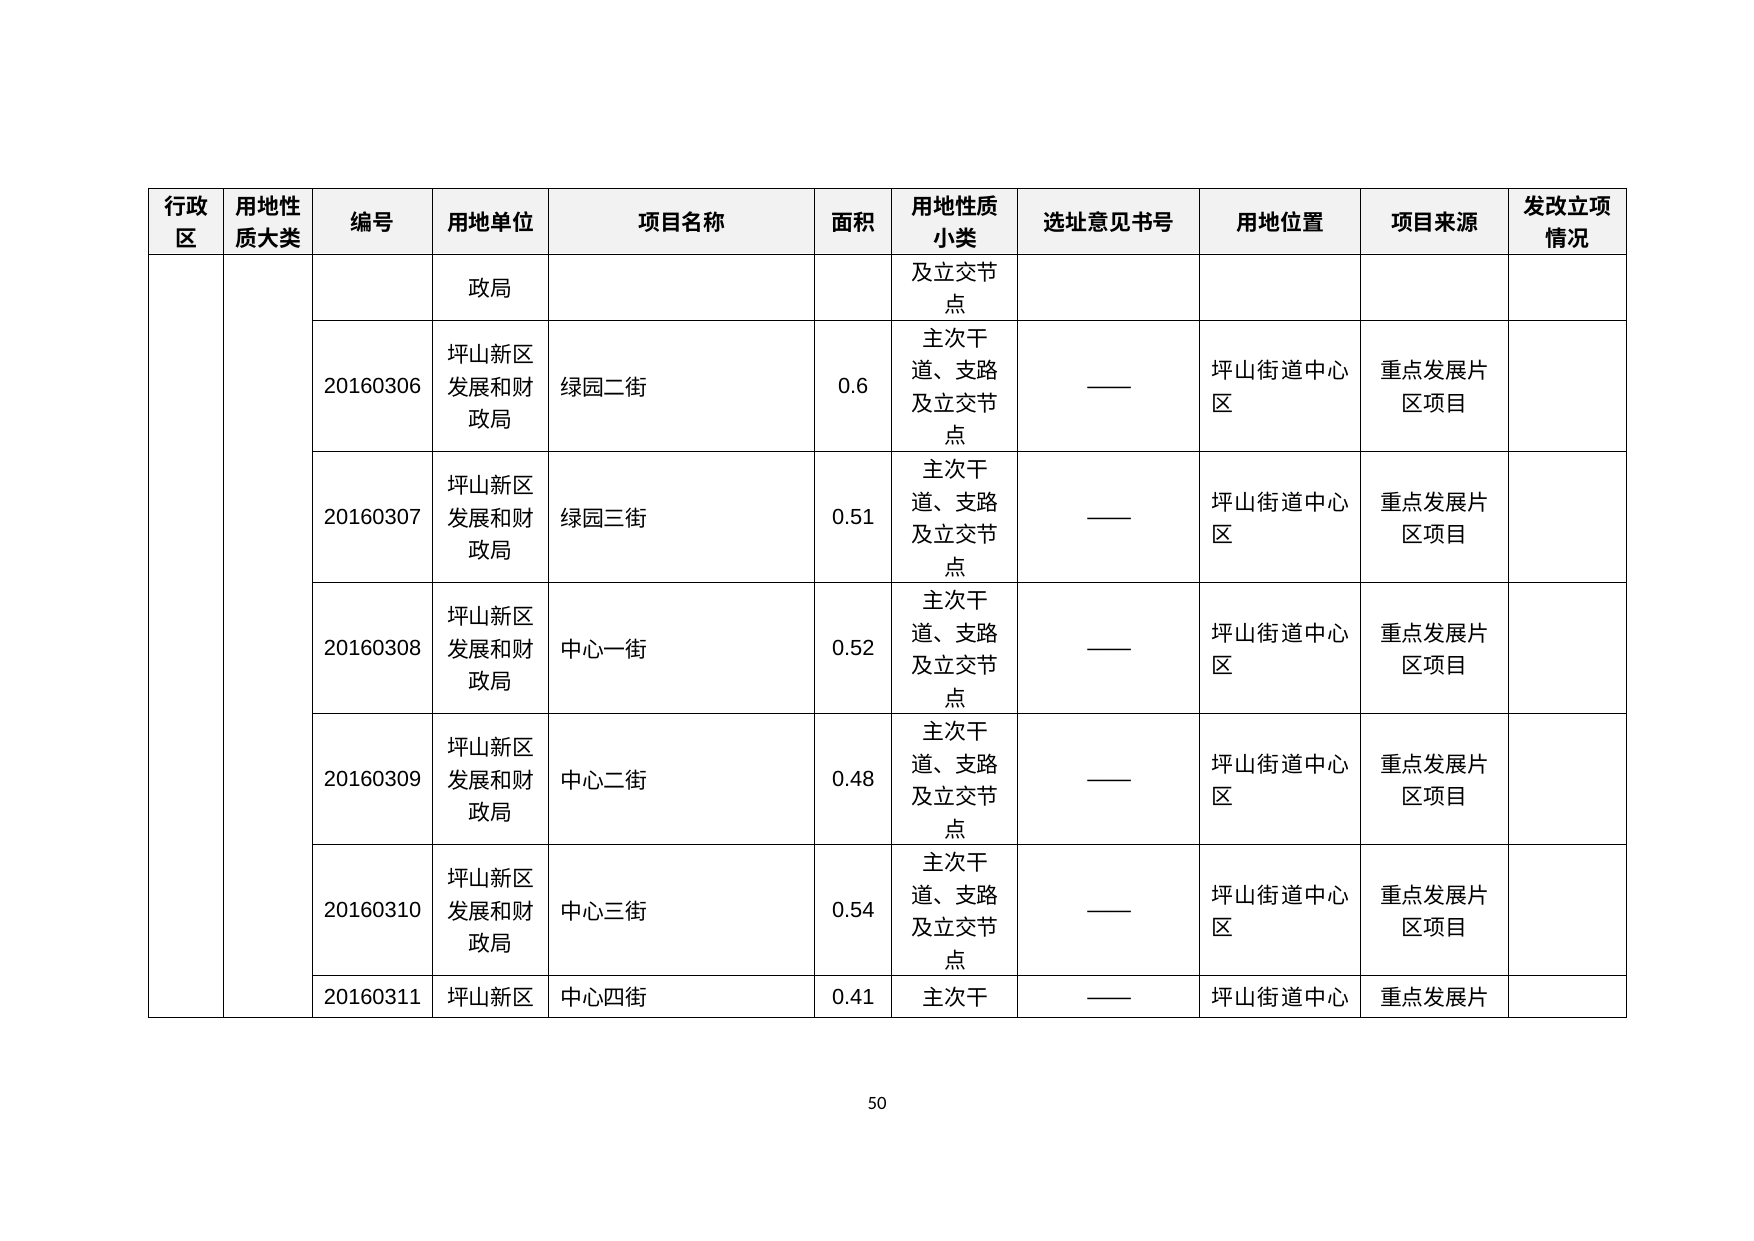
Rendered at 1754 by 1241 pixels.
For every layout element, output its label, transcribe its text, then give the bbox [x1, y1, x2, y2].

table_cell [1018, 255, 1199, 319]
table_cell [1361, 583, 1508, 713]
table_header 发改立项情况 [1509, 189, 1626, 253]
table_header 项目名称 [549, 189, 814, 253]
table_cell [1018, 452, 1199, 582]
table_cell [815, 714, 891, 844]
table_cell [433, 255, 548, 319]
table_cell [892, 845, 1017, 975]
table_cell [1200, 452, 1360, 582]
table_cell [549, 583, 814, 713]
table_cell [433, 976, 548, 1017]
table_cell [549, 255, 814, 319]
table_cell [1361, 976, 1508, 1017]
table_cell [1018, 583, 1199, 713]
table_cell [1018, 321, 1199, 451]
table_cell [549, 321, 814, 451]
table_header 选址意见书号 [1018, 189, 1199, 253]
table_header 项目来源 [1361, 189, 1508, 253]
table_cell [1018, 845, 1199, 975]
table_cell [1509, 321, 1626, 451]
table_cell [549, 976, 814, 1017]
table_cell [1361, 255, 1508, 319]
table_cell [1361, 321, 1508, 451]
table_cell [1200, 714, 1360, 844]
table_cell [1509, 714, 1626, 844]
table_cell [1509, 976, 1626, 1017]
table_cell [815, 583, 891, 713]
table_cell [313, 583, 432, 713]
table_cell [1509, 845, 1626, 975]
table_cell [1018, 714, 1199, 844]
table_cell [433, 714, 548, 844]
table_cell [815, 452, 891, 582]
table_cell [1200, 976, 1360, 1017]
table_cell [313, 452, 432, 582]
table_header 用地单位 [433, 189, 548, 253]
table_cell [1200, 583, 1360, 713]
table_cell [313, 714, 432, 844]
table_header 面积 [815, 189, 891, 253]
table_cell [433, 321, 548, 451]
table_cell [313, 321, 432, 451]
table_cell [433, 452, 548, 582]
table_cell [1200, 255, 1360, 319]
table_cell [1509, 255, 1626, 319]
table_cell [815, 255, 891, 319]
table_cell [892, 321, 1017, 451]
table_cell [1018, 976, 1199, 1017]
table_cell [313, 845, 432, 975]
table_header 行政区 [149, 189, 223, 253]
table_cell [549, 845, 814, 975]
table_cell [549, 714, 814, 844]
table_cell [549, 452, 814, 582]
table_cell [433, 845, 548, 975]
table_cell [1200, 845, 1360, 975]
table_header 用地性质大类 [224, 189, 312, 253]
table_header 用地性质小类 [892, 189, 1017, 253]
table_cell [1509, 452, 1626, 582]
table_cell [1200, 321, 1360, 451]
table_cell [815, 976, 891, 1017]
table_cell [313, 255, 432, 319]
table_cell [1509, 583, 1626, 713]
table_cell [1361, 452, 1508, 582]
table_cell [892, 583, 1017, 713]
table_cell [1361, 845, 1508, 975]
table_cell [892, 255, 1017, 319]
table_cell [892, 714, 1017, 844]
table_header 编号 [313, 189, 432, 253]
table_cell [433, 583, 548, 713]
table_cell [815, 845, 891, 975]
table_header 用地位置 [1200, 189, 1360, 253]
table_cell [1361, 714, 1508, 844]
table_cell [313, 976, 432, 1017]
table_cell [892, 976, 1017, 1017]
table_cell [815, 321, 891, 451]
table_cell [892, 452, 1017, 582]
